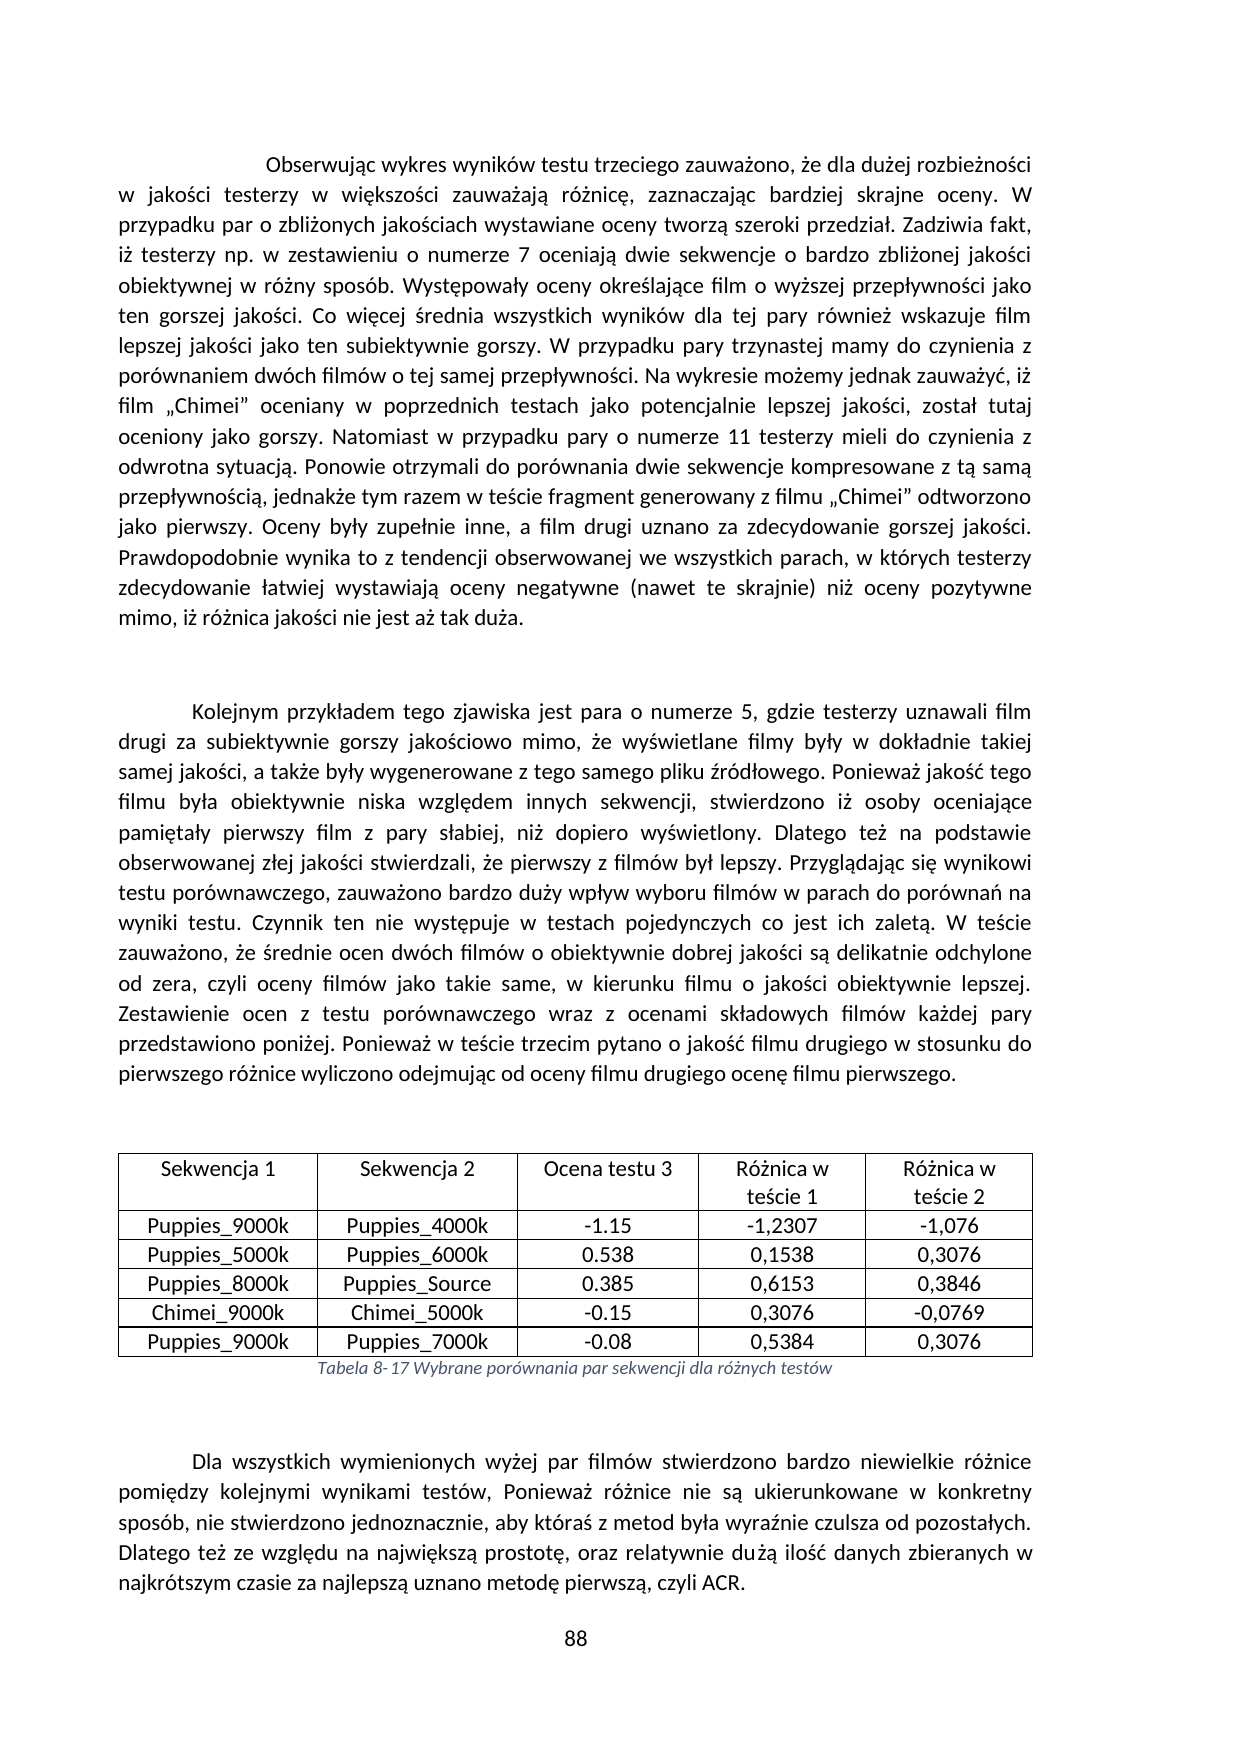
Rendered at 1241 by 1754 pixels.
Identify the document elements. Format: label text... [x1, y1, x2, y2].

table_cell -1,2307 [699, 1211, 865, 1239]
table_cell 0,3846 [866, 1269, 1032, 1297]
text Dla wszystkich wymienionych wyżej par filmów stwierdzono bardzo niewielkie różnice pomiędzy kolejnymi wynikami testów, Ponieważ różnice nie są ukierunkowane w konkretny sposób, nie stwierdzono jednoznacznie, aby któraś z metod była wyraźnie czulsza od pozostałych. Dlatego też ze względu na największą prostotę, oraz relatywnie dużą ilość danych zbieranych w najkrótszym czasie za najlepszą uznano metodę pierwszą, czyli ACR. [118, 1447, 1033, 1596]
table_cell Puppies_5000k [119, 1240, 317, 1268]
table_cell -0.15 [518, 1299, 698, 1326]
table_header Ocena testu 3 [518, 1154, 698, 1210]
table_cell 0,3076 [699, 1299, 865, 1326]
table_cell -1.15 [518, 1211, 698, 1239]
table_cell Puppies_4000k [318, 1211, 517, 1239]
text Kolejnym przykładem tego zjawiska jest para o numerze 5, gdzie testerzy uznawali film drugi za subiektywnie gorszy jakościowo mimo, że wyświetlane filmy były w dokładnie takiej samej jakości, a także były wygenerowane z tego samego pliku źródłowego. Ponieważ jakość tego filmu była obiektywnie niska względem innych sekwencji, stwierdzono iż osoby oceniające pamiętały pierwszy film z pary słabiej, niż dopiero wyświetlony. Dlatego też na podstawie obserwowanej złej jakości stwierdzali, że pierwszy z filmów był lepszy. Przyglądając się wynikowi testu porównawczego, zauważono bardzo duży wpływ wyboru filmów w parach do porównań na wyniki testu. Czynnik ten nie występuje w testach pojedynczych co jest ich zaletą. W teście zauważono, że średnie ocen dwóch filmów o obiektywnie dobrej jakości są delikatnie odchylone od zera, czyli oceny filmów jako takie same, w kierunku filmu o jakości obiektywnie lepszej. Zestawienie ocen z testu porównawczego wraz z ocenami składowych filmów każdej pary przedstawiono poniżej. Ponieważ w teście trzecim pytano o jakość filmu drugiego w stosunku do pierwszego różnice wyliczono odejmując od oceny filmu drugiego ocenę filmu pierwszego. [118, 697, 1033, 1087]
table_header Sekwencja 1 [119, 1154, 317, 1210]
table_cell 0,1538 [699, 1240, 865, 1268]
table_cell Puppies_8000k [119, 1269, 317, 1297]
table_cell -0,0769 [866, 1299, 1032, 1326]
table_cell 0,5384 [699, 1328, 865, 1356]
table_cell Puppies_6000k [318, 1240, 517, 1268]
table_cell Chimei_9000k [119, 1299, 317, 1326]
table_cell -1,076 [866, 1211, 1032, 1239]
table_cell Puppies_Source [318, 1269, 517, 1297]
table_cell 0,3076 [866, 1328, 1032, 1356]
table_header Sekwencja 2 [318, 1154, 517, 1210]
table_cell Puppies_9000k [119, 1211, 317, 1239]
table_cell -0.08 [518, 1328, 698, 1356]
table_header Różnica w teście 2 [866, 1154, 1032, 1210]
table_cell Puppies_9000k [119, 1328, 317, 1356]
table_header Różnica w teście 1 [699, 1154, 865, 1210]
table_cell 0,3076 [866, 1240, 1032, 1268]
table_cell 0,6153 [699, 1269, 865, 1297]
table_cell Puppies_7000k [318, 1328, 517, 1356]
table_cell 0.538 [518, 1240, 698, 1268]
table_cell Chimei_5000k [318, 1299, 517, 1326]
text Obserwując wykres wyników testu trzeciego zauważono, że dla dużej rozbieżności w jakości testerzy w większości zauważają różnicę, zaznaczając bardziej skrajne oceny. W przypadku par o zbliżonych jakościach wystawiane oceny tworzą szeroki przedział. Zadziwia fakt, iż testerzy np. w zestawieniu o numerze 7 oceniają dwie sekwencje o bardzo zbliżonej jakości obiektywnej w różny sposób. Występowały oceny określające film o wyższej przepływności jako ten gorszej jakości. Co więcej średnia wszystkich wyników dla tej pary również wskazuje film lepszej jakości jako ten subiektywnie gorszy. W przypadku pary trzynastej mamy do czynienia z porównaniem dwóch filmów o tej samej przepływności. Na wykresie możemy jednak zauważyć, iż film „Chimei” oceniany w poprzednich testach jako potencjalnie lepszej jakości, został tutaj oceniony jako gorszy. Natomiast w przypadku pary o numerze 11 testerzy mieli do czynienia z odwrotna sytuacją. Ponowie otrzymali do porównania dwie sekwencje kompresowane z tą samą przepływnością, jednakże tym razem w teście fragment generowany z filmu „Chimei” odtworzono jako pierwszy. Oceny były zupełnie inne, a film drugi uznano za zdecydowanie gorszej jakości. Prawdopodobnie wynika to z tendencji obserwowanej we wszystkich parach, w których testerzy zdecydowanie łatwiej wystawiają oceny negatywne (nawet te skrajnie) niż oceny pozytywne mimo, iż różnica jakości nie jest aż tak duża. [118, 150, 1033, 631]
table_cell 0.385 [518, 1269, 698, 1297]
